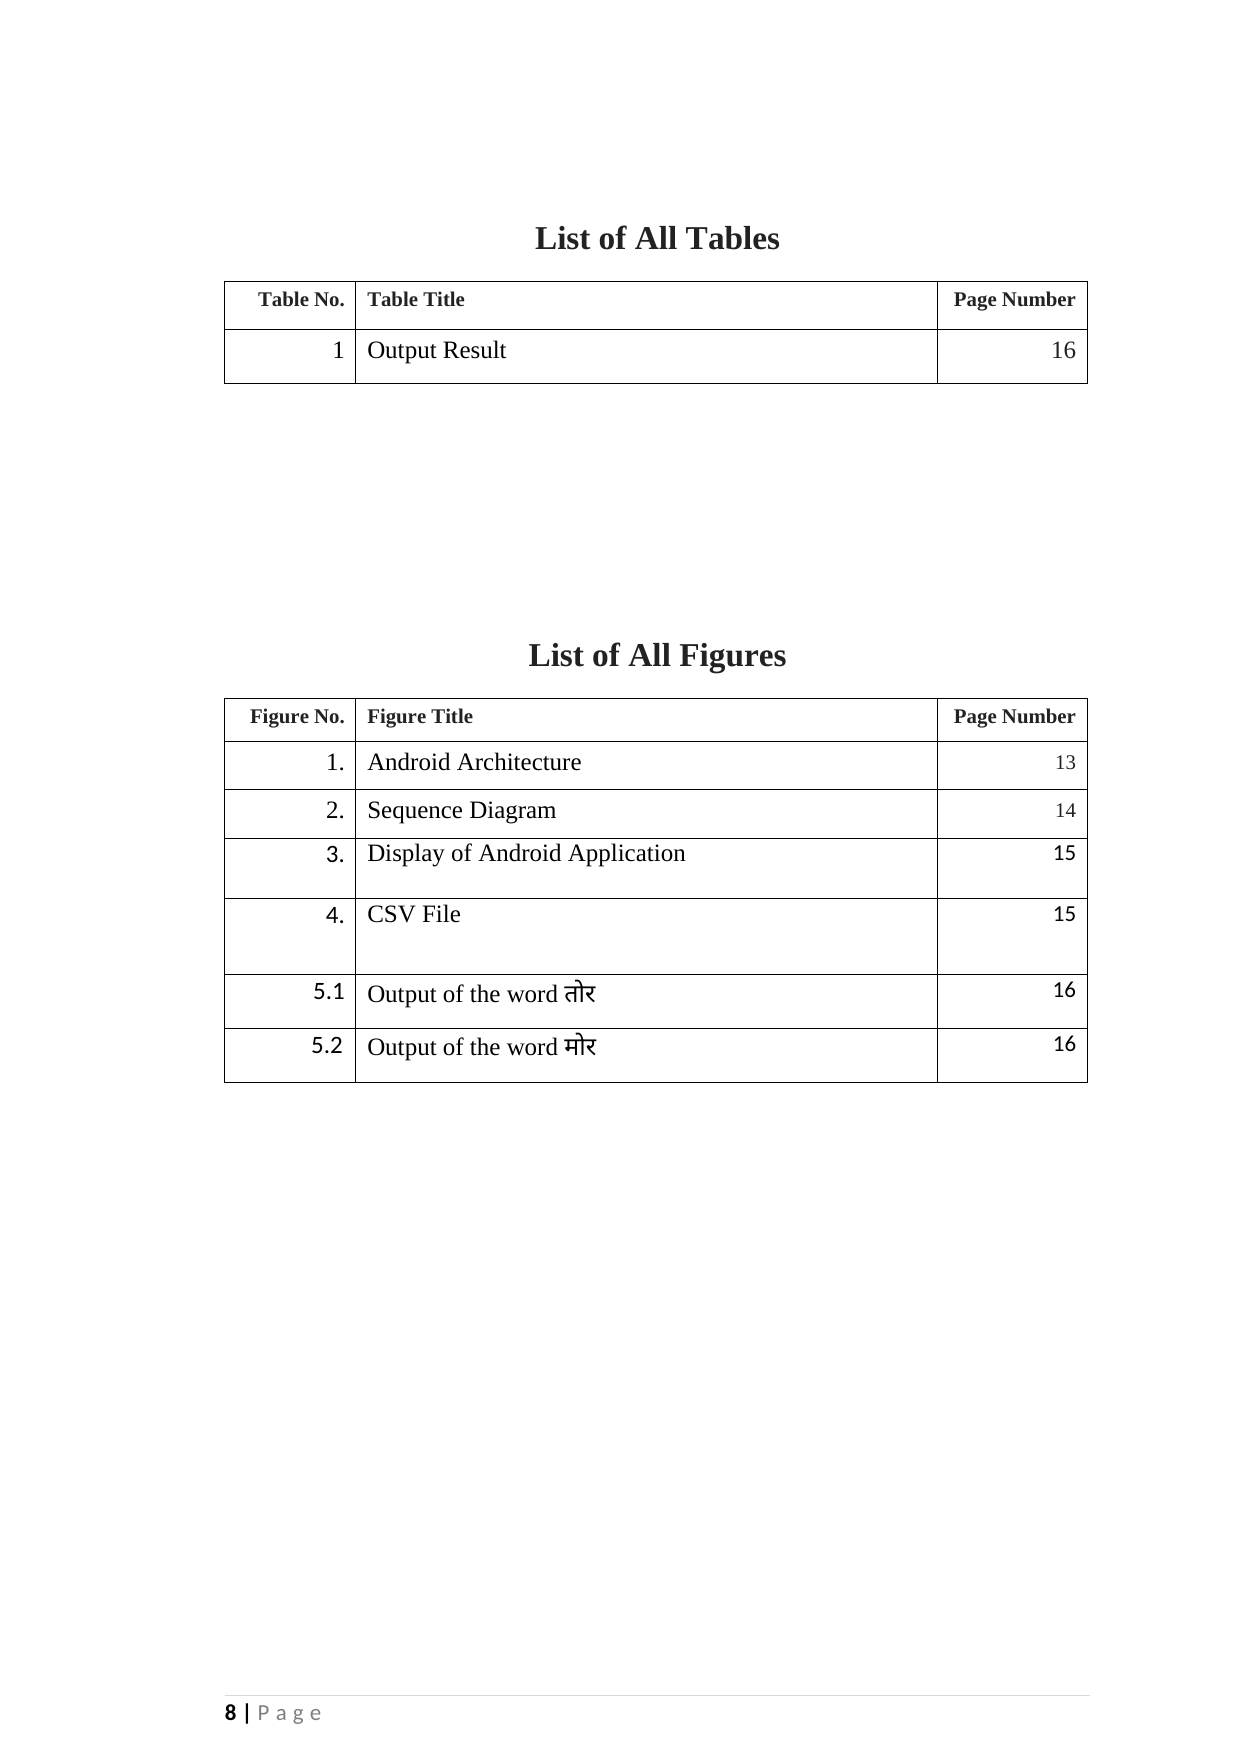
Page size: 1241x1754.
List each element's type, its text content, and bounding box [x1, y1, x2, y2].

text List of All Tables [224, 218, 1090, 256]
table_header Figure Title [356, 699, 937, 741]
table_cell 16 [938, 330, 1087, 383]
table_cell 3. [225, 839, 355, 898]
table_cell Android Architecture [356, 742, 937, 789]
table_cell 14 [938, 790, 1087, 837]
table_header Table Title [356, 282, 937, 329]
table_cell CSV File [356, 899, 937, 974]
table_header Figure No. [225, 699, 355, 741]
table_cell Display of Android Application [356, 839, 937, 898]
table_header Table No. [225, 282, 355, 329]
table_cell Output Result [356, 330, 937, 383]
table_cell Output of the word तोर [356, 975, 937, 1028]
table_cell Sequence Diagram [356, 790, 937, 837]
table_cell 5.2 [225, 1029, 355, 1082]
table_cell 5.1 [225, 975, 355, 1028]
table_cell 1 [225, 330, 355, 383]
table_cell 1. [225, 742, 355, 789]
table_cell 4. [225, 899, 355, 974]
table_cell 16 [938, 975, 1087, 1028]
table_header Page Number [938, 699, 1087, 741]
table_cell 16 [938, 1029, 1087, 1082]
table_cell 15 [938, 899, 1087, 974]
table_header Page Number [938, 282, 1087, 329]
table_cell 2. [225, 790, 355, 837]
table_cell 15 [938, 839, 1087, 898]
text List of All Figures [224, 635, 1090, 673]
table_cell 13 [938, 742, 1087, 789]
table_cell Output of the word मोर [356, 1029, 937, 1082]
